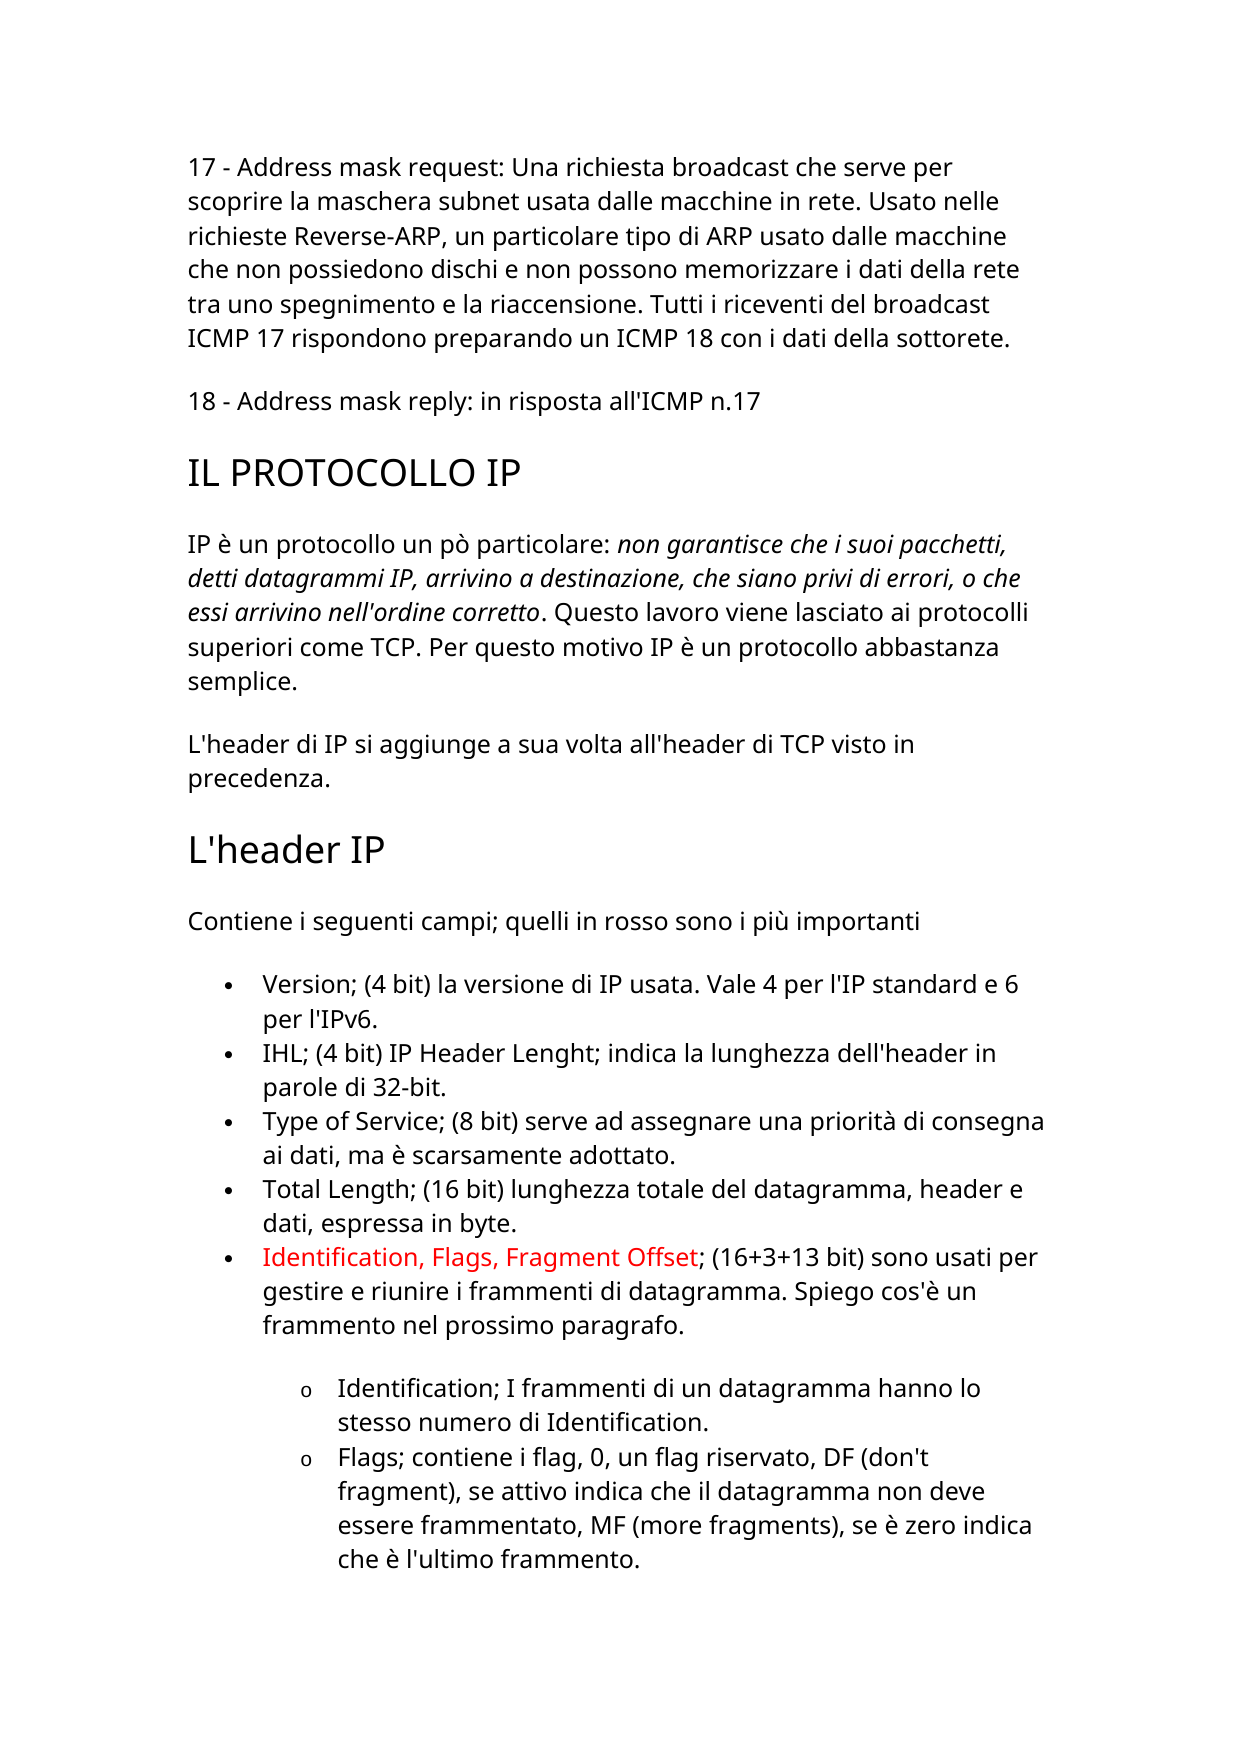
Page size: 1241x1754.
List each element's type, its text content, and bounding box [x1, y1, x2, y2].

list Identification; I frammenti di un datagramma hanno lo stesso numero di Identification. [300, 1371, 1053, 1439]
text L'header IP [187, 824, 1053, 875]
text IL PROTOCOLLO IP [187, 447, 1053, 498]
list Flags; contiene i flag, 0, un flag riservato, DF (don't fragment), se attivo indica che il datagramma non deve essere frammentato, MF (more fragments), se è zero indica che è l'ultimo frammento. [300, 1439, 1053, 1575]
text Contiene i seguenti campi; quelli in rosso sono i più importanti [187, 904, 1053, 938]
text L'header di IP si aggiunge a sua volta all'header di TCP visto in precedenza. [187, 726, 1053, 794]
text 17 - Address mask request: Una richiesta broadcast che serve per scoprire la maschera subnet usata dalle macchine in rete. Usato nelle richieste Reverse-ARP, un particolare tipo di ARP usato dalle macchine che non possiedono dischi e non possono memorizzare i dati della rete tra uno spegnimento e la riaccensione. Tutti i riceventi del broadcast ICMP 17 rispondono preparando un ICMP 18 con i dati della sottorete. [187, 150, 1053, 354]
list Version; (4 bit) la versione di IP usata. Vale 4 per l'IP standard e 6 per l'IPv6. [225, 967, 1053, 1035]
text IP è un protocollo un pò particolare: non garantisce che i suoi pacchetti, detti datagrammi IP, arrivino a destinazione, che siano privi di errori, o che essi arrivino nell'ordine corretto. Questo lavoro viene lasciato ai protocolli superiori come TCP. Per questo motivo IP è un protocollo abbastanza semplice. [187, 527, 1053, 697]
list IHL; (4 bit) IP Header Lenght; indica la lunghezza dell'header in parole di 32-bit. [225, 1035, 1053, 1103]
list Identification, Flags, Fragment Offset; (16+3+13 bit) sono usati per gestire e riunire i frammenti di datagramma. Spiego cos'è un frammento nel prossimo paragrafo. [225, 1240, 1053, 1342]
list Type of Service; (8 bit) serve ad assegnare una priorità di consegna ai dati, ma è scarsamente adottato. [225, 1103, 1053, 1172]
text 18 - Address mask reply: in risposta all'ICMP n.17 [187, 383, 1053, 418]
list Total Length; (16 bit) lunghezza totale del datagramma, header e dati, espressa in byte. [225, 1172, 1053, 1240]
